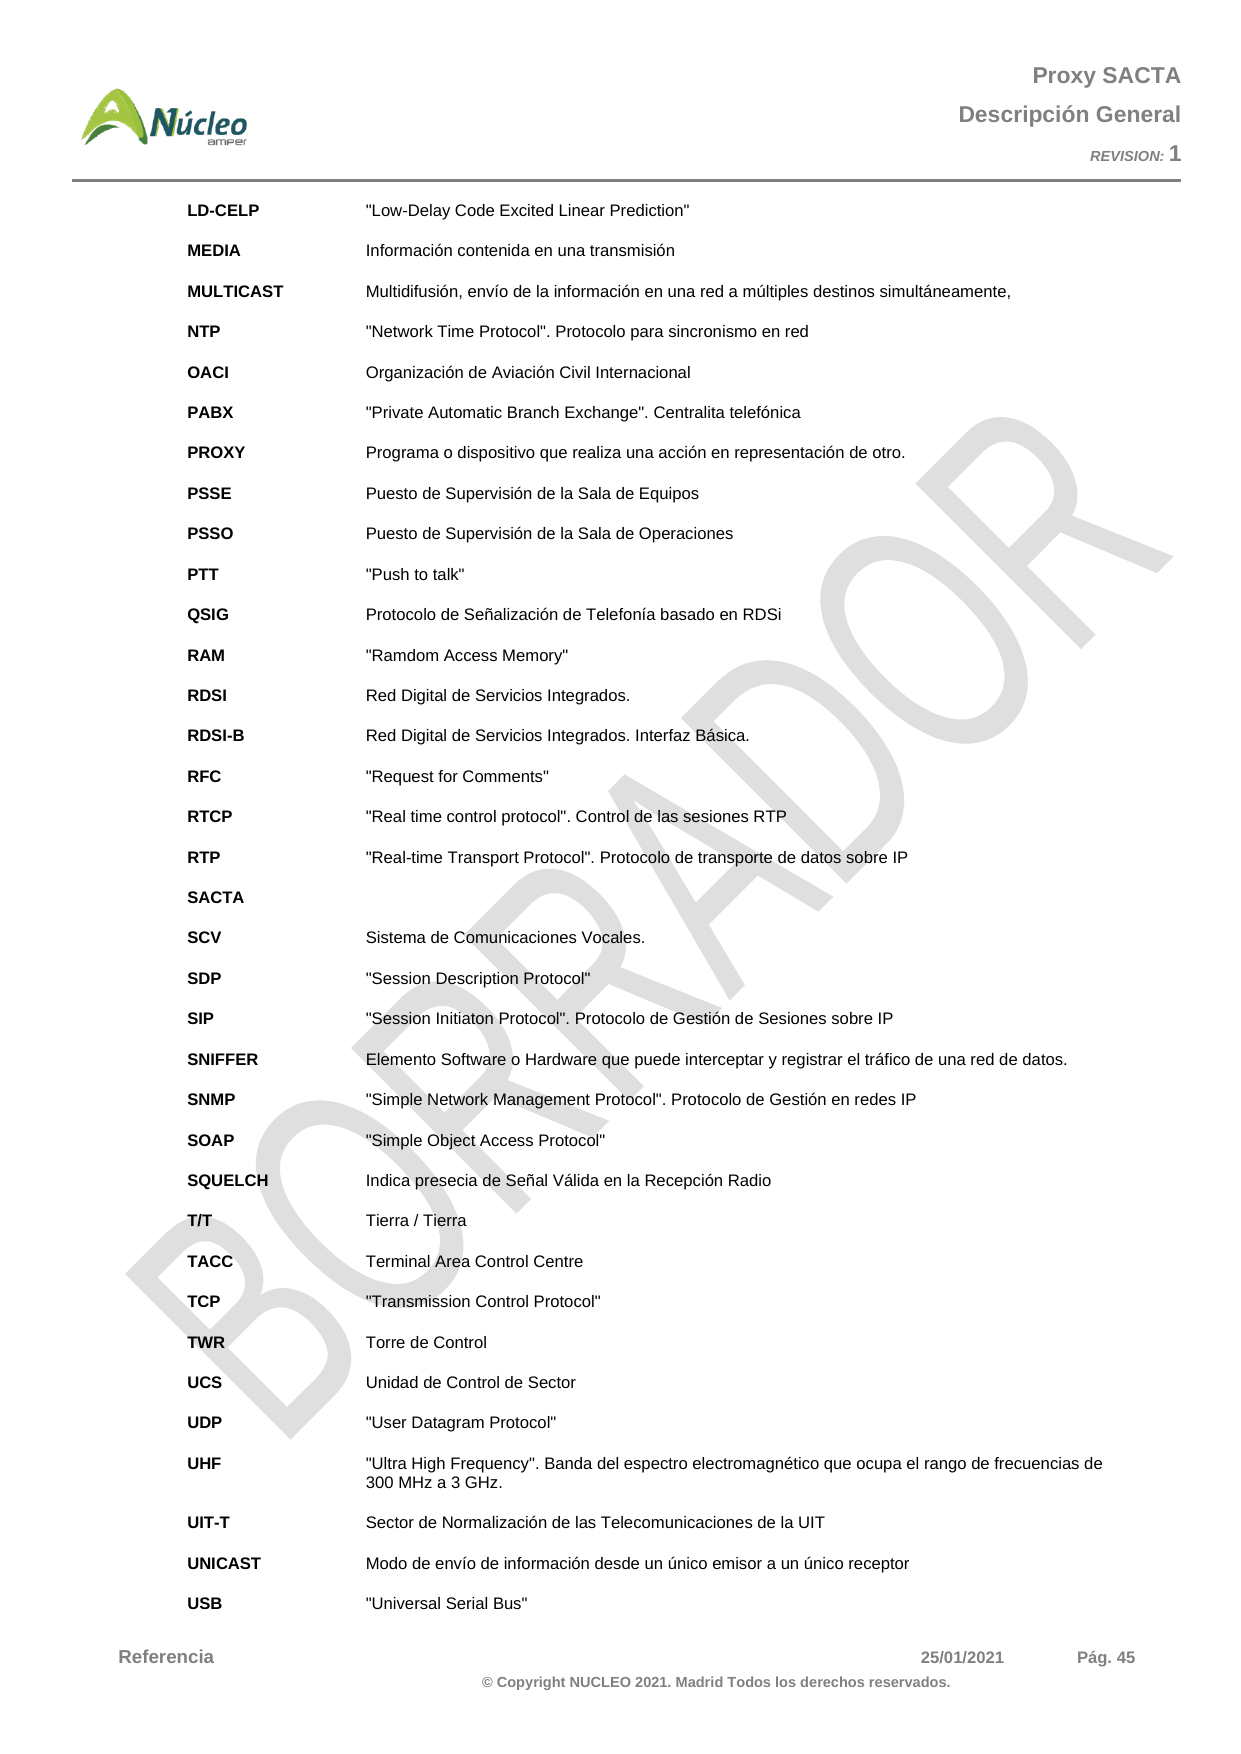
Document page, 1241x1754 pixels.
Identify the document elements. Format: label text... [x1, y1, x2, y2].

table_cell "Push to talk" [354, 558, 1123, 599]
table_cell Indica presecia de Señal Válida en la Recepción Radio [354, 1165, 1123, 1205]
table_cell LD-CELP [176, 195, 354, 235]
table_cell PSSE [176, 478, 354, 518]
picture [73, 77, 251, 151]
table_cell Torre de Control [354, 1326, 1123, 1367]
table_cell SACTA [176, 882, 354, 922]
table_cell Información contenida en una transmisión [354, 235, 1123, 275]
table_cell QSIG [176, 599, 354, 639]
table_cell "Transmission Control Protocol" [354, 1286, 1123, 1326]
table_cell "Simple Network Management Protocol". Protocolo de Gestión en redes IP [354, 1084, 1123, 1124]
table_cell UCS [176, 1367, 354, 1407]
table_cell Terminal Area Control Centre [354, 1245, 1123, 1286]
table_cell RTP [176, 841, 354, 882]
table_cell Red Digital de Servicios Integrados. Interfaz Básica. [354, 720, 1123, 760]
table_cell TCP [176, 1286, 354, 1326]
table_cell "User Datagram Protocol" [354, 1407, 1123, 1447]
table_cell T/T [176, 1205, 354, 1245]
table_cell "Private Automatic Branch Exchange". Centralita telefónica [354, 397, 1123, 437]
table_cell PSSO [176, 518, 354, 558]
table_cell "Session Description Protocol" [354, 963, 1123, 1003]
table_cell MULTICAST [176, 275, 354, 316]
table_cell UIT-T [176, 1507, 354, 1547]
table_cell SIP [176, 1003, 354, 1043]
table_cell "Real time control protocol". Control de las sesiones RTP [354, 801, 1123, 841]
table_cell TACC [176, 1245, 354, 1286]
table_cell Puesto de Supervisión de la Sala de Operaciones [354, 518, 1123, 558]
table_cell PABX [176, 397, 354, 437]
table_cell Organización de Aviación Civil Internacional [354, 356, 1123, 397]
table_cell TWR [176, 1326, 354, 1367]
table_cell "Simple Object Access Protocol" [354, 1124, 1123, 1164]
table_cell PROXY [176, 437, 354, 477]
table_cell "Network Time Protocol". Protocolo para sincronismo en red [354, 316, 1123, 356]
table_cell Elemento Software o Hardware que puede interceptar y registrar el tráfico de una red de datos. [354, 1043, 1123, 1084]
table_cell Sector de Normalización de las Telecomunicaciones de la UIT [354, 1507, 1123, 1547]
table_cell "Ultra High Frequency". Banda del espectro electromagnético que ocupa el rango de frecuencias de 300 MHz a 3 GHz. [354, 1448, 1123, 1507]
table_cell Multidifusión, envío de la información en una red a múltiples destinos simultáneamente, [354, 275, 1123, 316]
table_cell Unidad de Control de Sector [354, 1367, 1123, 1407]
table_cell UDP [176, 1407, 354, 1447]
table_cell NTP [176, 316, 354, 356]
table_cell "Ramdom Access Memory" [354, 639, 1123, 679]
table_cell SOAP [176, 1124, 354, 1164]
table_cell Puesto de Supervisión de la Sala de Equipos [354, 478, 1123, 518]
table_cell MEDIA [176, 235, 354, 275]
table_cell Tierra / Tierra [354, 1205, 1123, 1245]
table_cell RFC [176, 760, 354, 801]
table_cell SQUELCH [176, 1165, 354, 1205]
table_cell "Session Initiaton Protocol". Protocolo de Gestión de Sesiones sobre IP [354, 1003, 1123, 1043]
table_cell SCV [176, 922, 354, 962]
table_cell OACI [176, 356, 354, 397]
table_cell "Universal Serial Bus" [354, 1588, 1123, 1628]
table_cell [354, 882, 1123, 922]
table_cell Protocolo de Señalización de Telefonía basado en RDSi [354, 599, 1123, 639]
table_cell RTCP [176, 801, 354, 841]
table_cell "Real-time Transport Protocol". Protocolo de transporte de datos sobre IP [354, 841, 1123, 882]
table_cell RDSI [176, 680, 354, 720]
table_cell "Low-Delay Code Excited Linear Prediction" [354, 195, 1123, 235]
table_cell SNMP [176, 1084, 354, 1124]
table_cell SNIFFER [176, 1043, 354, 1084]
table_cell Modo de envío de información desde un único emisor a un único receptor [354, 1548, 1123, 1588]
table_cell UHF [176, 1448, 354, 1507]
table_cell Sistema de Comunicaciones Vocales. [354, 922, 1123, 962]
table_cell RDSI-B [176, 720, 354, 760]
table_cell USB [176, 1588, 354, 1628]
table_cell Red Digital de Servicios Integrados. [354, 680, 1123, 720]
table_cell SDP [176, 963, 354, 1003]
table_cell UNICAST [176, 1548, 354, 1588]
table_cell Programa o dispositivo que realiza una acción en representación de otro. [354, 437, 1123, 477]
table_cell PTT [176, 558, 354, 599]
table_cell RAM [176, 639, 354, 679]
table_cell "Request for Comments" [354, 760, 1123, 801]
